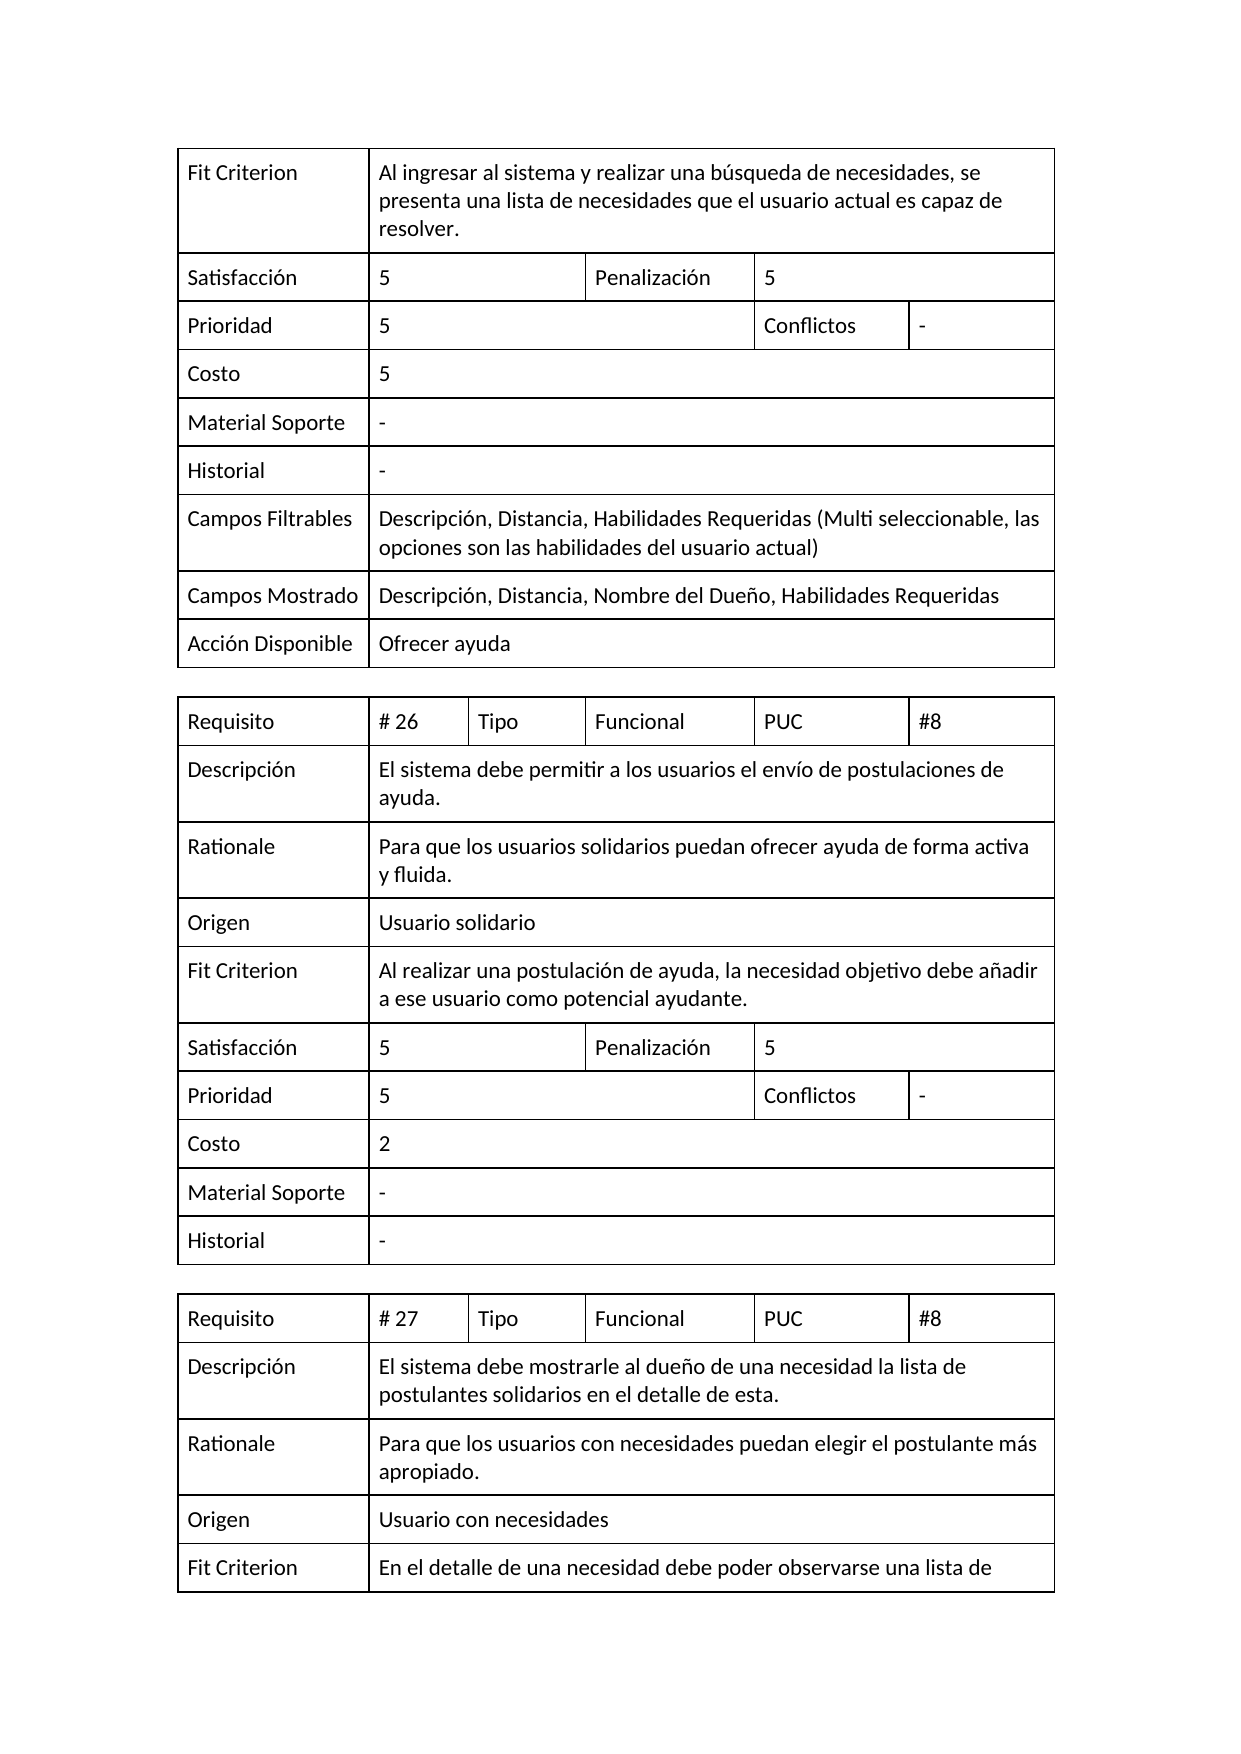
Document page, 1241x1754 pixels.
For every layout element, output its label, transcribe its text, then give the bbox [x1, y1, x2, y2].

table_cell 5 [755, 254, 1054, 300]
table_cell Acción Disponible [179, 620, 368, 667]
table_cell - [370, 1217, 1054, 1264]
table_cell 5 [370, 1072, 754, 1119]
table_cell Usuario con necesidades [370, 1496, 1054, 1543]
table_cell Conflictos [755, 302, 908, 349]
table_cell Ofrecer ayuda [370, 620, 1054, 667]
table_cell Prioridad [179, 302, 368, 349]
table_cell El sistema debe permitir a los usuarios el envío de postulaciones de ayuda. [370, 746, 1054, 821]
table_cell Campos Filtrables [179, 495, 368, 570]
table_cell 5 [370, 254, 585, 300]
table_cell Conflictos [755, 1072, 908, 1119]
table_cell Descripción [179, 1343, 368, 1418]
table_cell - [910, 302, 1054, 349]
table_cell 5 [370, 350, 1054, 397]
table_cell Historial [179, 447, 368, 494]
table_cell Costo [179, 350, 368, 397]
table_cell 5 [755, 1024, 1054, 1070]
table_header # 27 [370, 1295, 468, 1342]
table_cell Penalización [586, 1024, 754, 1070]
table_header Requisito [179, 1295, 368, 1342]
table_cell Descripción, Distancia, Habilidades Requeridas (Multi seleccionable, las opciones son las habilidades del usuario actual) [370, 495, 1054, 570]
table_cell Usuario solidario [370, 899, 1054, 946]
table_cell Campos Mostrado [179, 572, 368, 618]
table_cell Penalización [586, 254, 754, 300]
table_cell Al realizar una postulación de ayuda, la necesidad objetivo debe añadir a ese usuario como potencial ayudante. [370, 947, 1054, 1022]
table_cell Historial [179, 1217, 368, 1264]
table_cell Fit Criterion [179, 1544, 368, 1591]
table_cell - [370, 399, 1054, 445]
table_cell 5 [370, 302, 754, 349]
table_cell Fit Criterion [179, 149, 368, 252]
table_header Tipo [469, 698, 585, 744]
table_cell El sistema debe mostrarle al dueño de una necesidad la lista de postulantes solidarios en el detalle de esta. [370, 1343, 1054, 1418]
table_header Funcional [586, 1295, 754, 1342]
table_cell Rationale [179, 1420, 368, 1494]
table_header # 26 [370, 698, 468, 744]
table_header PUC [755, 1295, 908, 1342]
table_cell Costo [179, 1120, 368, 1167]
table_cell 5 [370, 1024, 585, 1070]
table_cell - [370, 1169, 1054, 1215]
table_cell Descripción [179, 746, 368, 821]
table_cell Para que los usuarios con necesidades puedan elegir el postulante más apropiado. [370, 1420, 1054, 1494]
table_header PUC [755, 698, 908, 744]
table_header #8 [910, 1295, 1054, 1342]
table_header Tipo [469, 1295, 585, 1342]
table_cell Prioridad [179, 1072, 368, 1119]
table_cell Al ingresar al sistema y realizar una búsqueda de necesidades, se presenta una lista de necesidades que el usuario actual es capaz de resolver. [370, 149, 1054, 252]
table_cell Material Soporte [179, 399, 368, 445]
table_header Requisito [179, 698, 368, 744]
table_cell - [370, 447, 1054, 494]
table_cell - [910, 1072, 1054, 1119]
table_cell Material Soporte [179, 1169, 368, 1215]
table_cell Rationale [179, 823, 368, 897]
table_header Funcional [586, 698, 754, 744]
table_cell Descripción, Distancia, Nombre del Dueño, Habilidades Requeridas [370, 572, 1054, 618]
table_cell Satisfacción [179, 254, 368, 300]
table_cell Origen [179, 1496, 368, 1543]
table_header #8 [910, 698, 1054, 744]
table_cell 2 [370, 1120, 1054, 1167]
table_cell Origen [179, 899, 368, 946]
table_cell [370, 1544, 1054, 1591]
table_cell Satisfacción [179, 1024, 368, 1070]
table_cell Para que los usuarios solidarios puedan ofrecer ayuda de forma activa y fluida. [370, 823, 1054, 897]
table_cell Fit Criterion [179, 947, 368, 1022]
